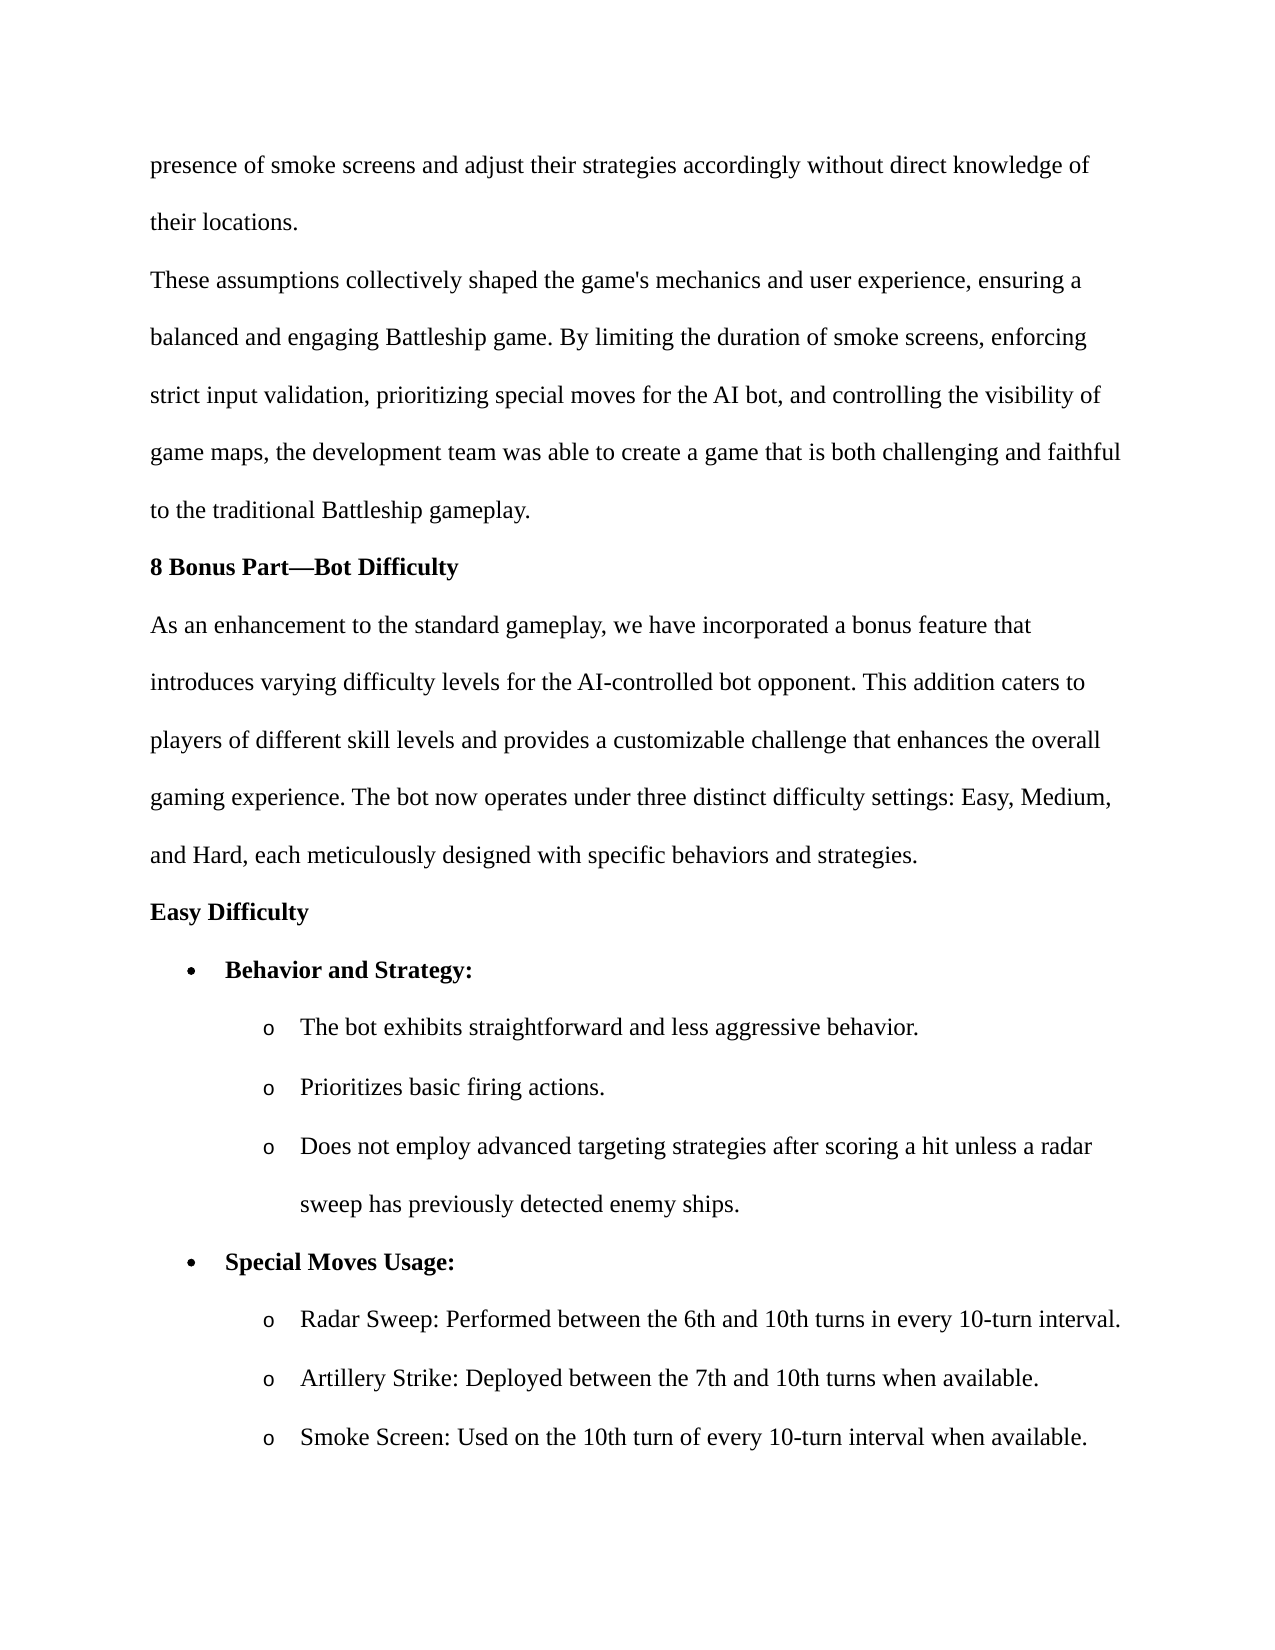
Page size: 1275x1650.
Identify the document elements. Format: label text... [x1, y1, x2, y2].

text Easy Difficulty [150, 897, 1125, 926]
list Special Moves Usage: [187, 1247, 1125, 1275]
list Prioritizes basic firing actions. [262, 1072, 1125, 1101]
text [150, 150, 1125, 236]
list The bot exhibits straightforward and less aggressive behavior. [262, 1012, 1125, 1042]
text As an enhancement to the standard gameplay, we have incorporated a bonus feature that introduces varying difficulty levels for the AI-controlled bot opponent. This addition caters to players of different skill levels and provides a customizable challenge that enhances the overall gaming experience. The bot now operates under three distinct difficulty settings: Easy, Medium, and Hard, each meticulously designed with specific behaviors and strategies. [150, 610, 1125, 869]
list Does not employ advanced targeting strategies after scoring a hit unless a radar sweep has previously detected enemy ships. [262, 1131, 1125, 1218]
text These assumptions collectively shaped the game's mechanics and user experience, ensuring a balanced and engaging Battleship game. By limiting the duration of smoke screens, enforcing strict input validation, prioritizing special moves for the AI bot, and controlling the visibility of game maps, the development team was able to create a game that is both challenging and faithful to the traditional Battleship gameplay. [150, 265, 1125, 524]
text 8 Bonus Part—Bot Difficulty [150, 552, 1125, 581]
list Behavior and Strategy: [187, 955, 1125, 984]
list Smoke Screen: Used on the 10th turn of every 10-turn interval when available. [262, 1422, 1125, 1452]
list Artillery Strike: Deployed between the 7th and 10th turns when available. [262, 1363, 1125, 1393]
list Radar Sweep: Performed between the 6th and 10th turns in every 10-turn interval. [262, 1304, 1125, 1334]
